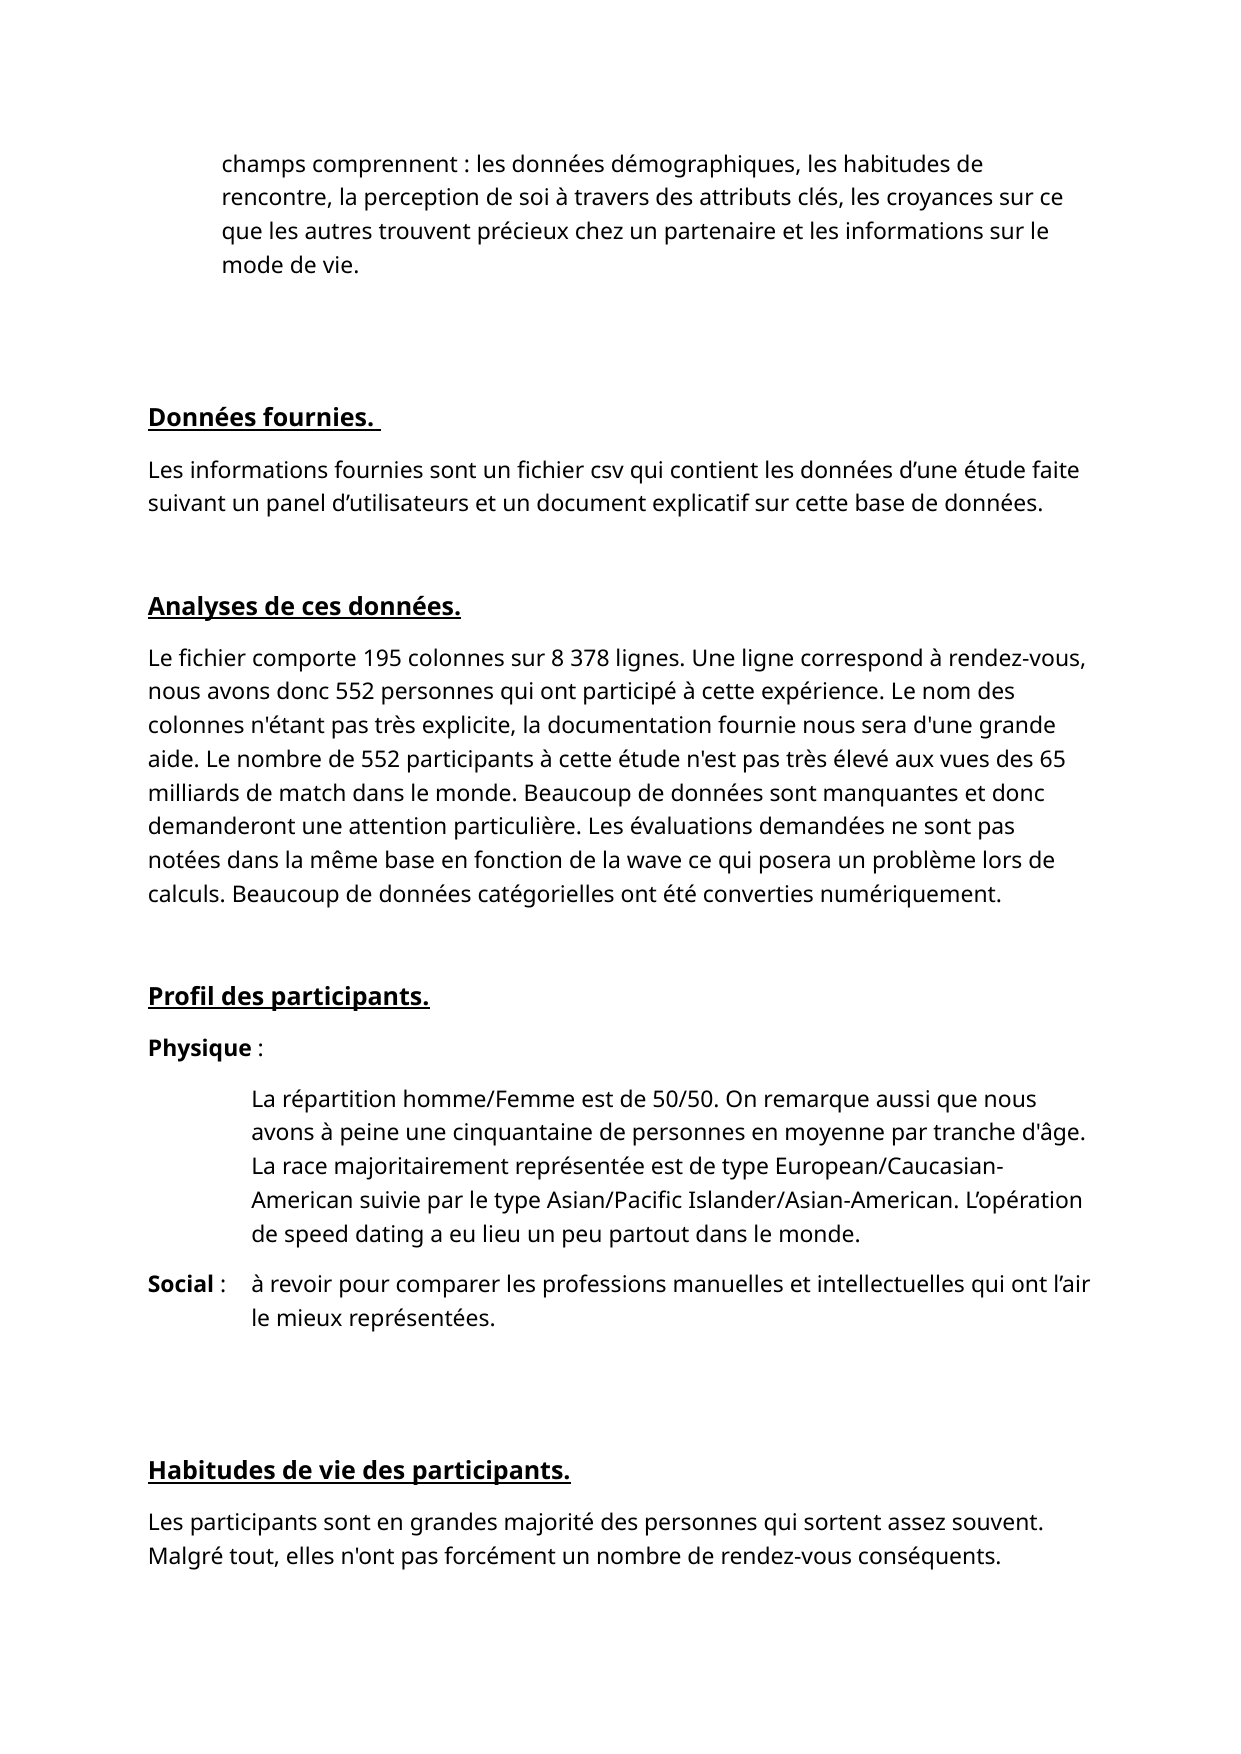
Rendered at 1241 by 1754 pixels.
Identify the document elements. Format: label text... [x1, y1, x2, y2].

text Analyses de ces données. [148, 588, 1093, 622]
text Habitudes de vie des participants. [148, 1453, 1093, 1487]
text Profil des participants. [148, 979, 1093, 1013]
text Le fichier comporte 195 colonnes sur 8 378 lignes. Une ligne correspond à rendez-vous, nous avons donc 552 personnes qui ont participé à cette expérience. Le nom des colonnes n'étant pas très explicite, la documentation fournie nous sera d'une grande aide. Le nombre de 552 participants à cette étude n'est pas très élevé aux vues des 65 milliards de match dans le monde. Beaucoup de données sont manquantes et donc demanderont une attention particulière. Les évaluations demandées ne sont pas notées dans la même base en fonction de la wave ce qui posera un problème lors de calculs. Beaucoup de données catégorielles ont été converties numériquement. [148, 642, 1093, 909]
text Social : à revoir pour comparer les professions manuelles et intellectuelles qui ont l’air le mieux représentées. [148, 1268, 1093, 1333]
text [148, 1506, 1093, 1571]
text Données fournies. [148, 400, 1093, 434]
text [221, 148, 1093, 280]
text Les informations fournies sont un fichier csv qui contient les données d’une étude faite suivant un panel d’utilisateurs et un document explicatif sur cette base de données. [148, 453, 1093, 518]
text La répartition homme/Femme est de 50/50. On remarque aussi que nous avons à peine une cinquantaine de personnes en moyenne par tranche d'âge. La race majoritairement représentée est de type European/Caucasian-American suivie par le type Asian/Pacific Islander/Asian-American. L’opération de speed dating a eu lieu un peu partout dans le monde. [251, 1082, 1093, 1249]
text Physique : [148, 1032, 1093, 1063]
